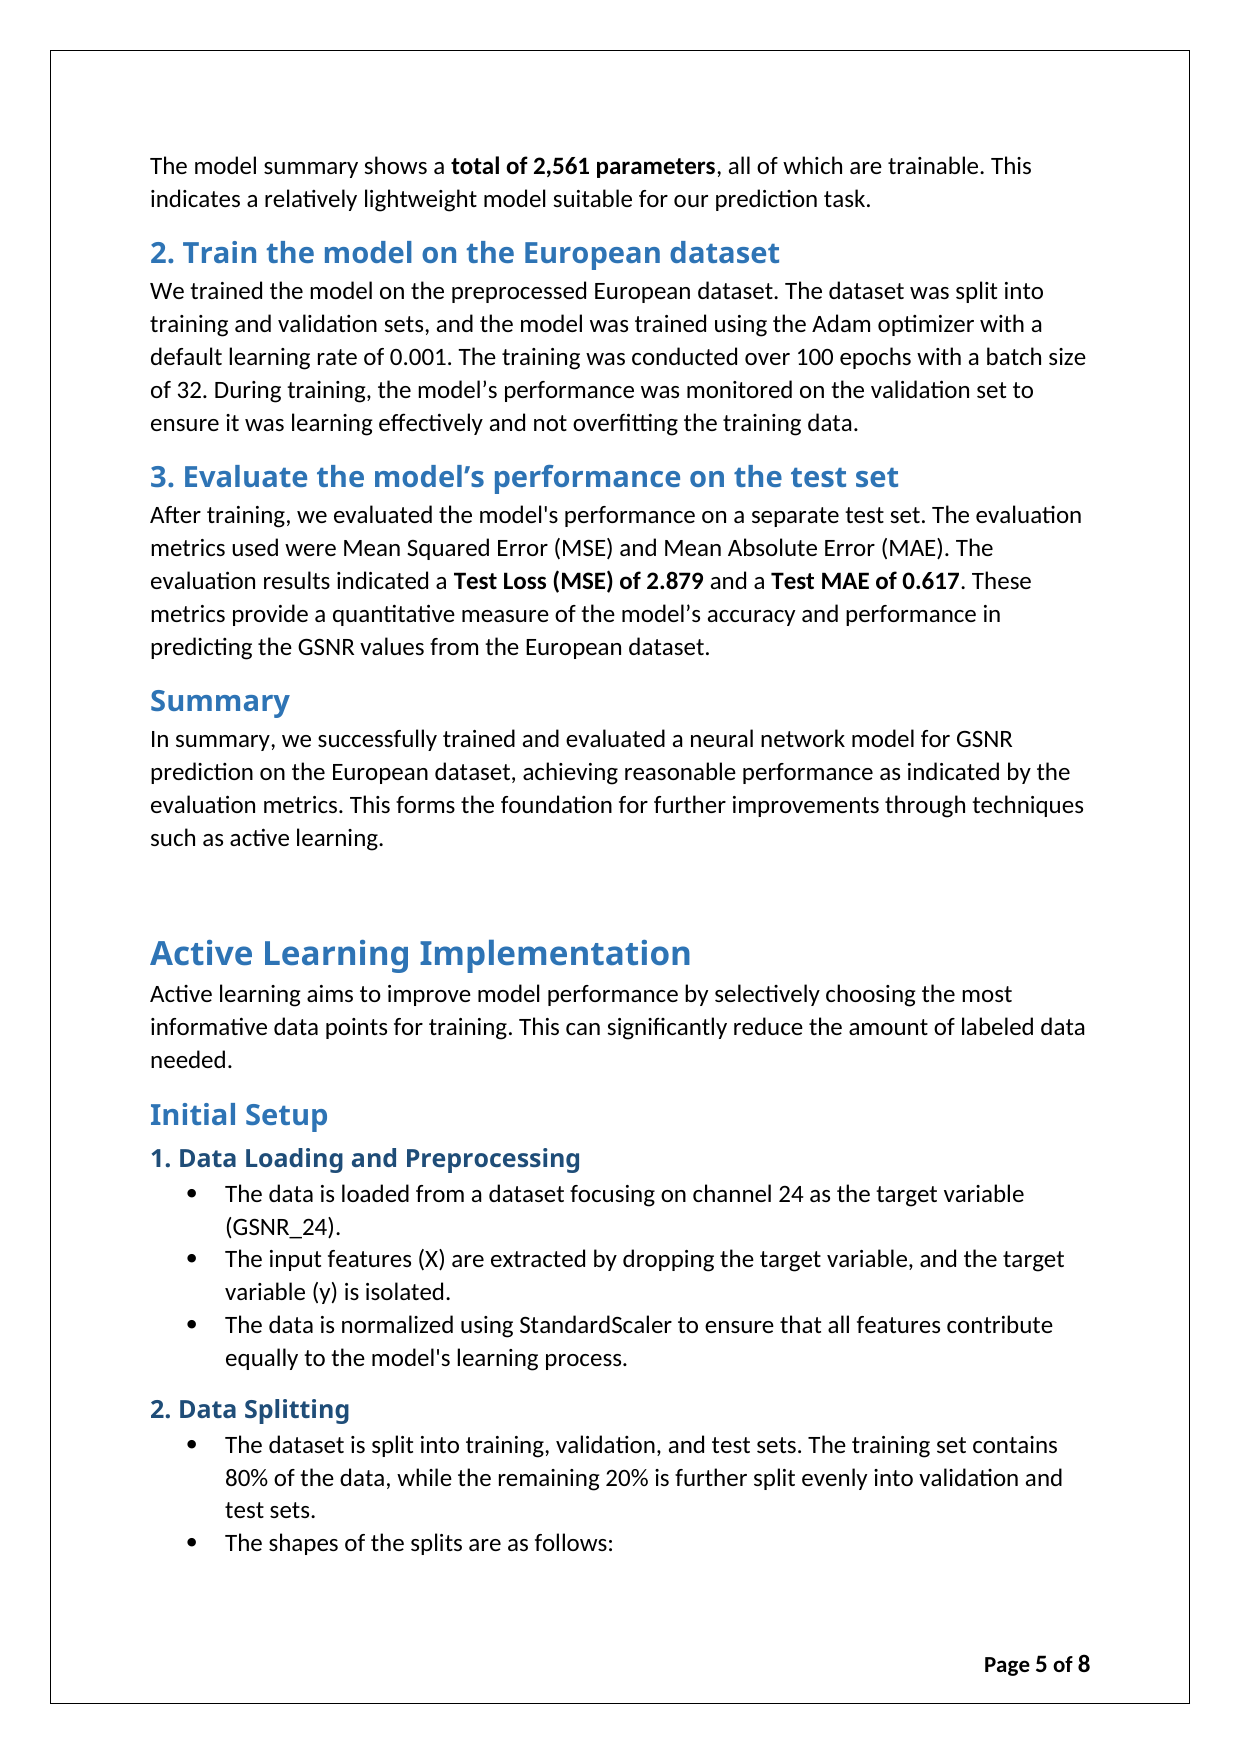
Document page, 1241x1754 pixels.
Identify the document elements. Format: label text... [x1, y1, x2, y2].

subtitle 2. Data Splitting [150, 1392, 1090, 1426]
text After training, we evaluated the model's performance on a separate test set. The evaluation metrics used were Mean Squared Error (MSE) and Mean Absolute Error (MAE). The evaluation results indicated a Test Loss (MSE) of 2.879 and a Test MAE of 0.617. These metrics provide a quantitative measure of the model’s accuracy and performance in predicting the GSNR values from the European dataset. [150, 499, 1090, 662]
subtitle 2. Train the model on the European dataset [150, 232, 1090, 272]
text We trained the model on the preprocessed European dataset. The dataset was split into training and validation sets, and the model was trained using the Adam optimizer with a default learning rate of 0.001. The training was conducted over 100 epochs with a batch size of 32. During training, the model’s performance was monitored on the validation set to ensure it was learning effectively and not overfitting the training data. [150, 275, 1090, 437]
text The model summary shows a total of 2,561 parameters, all of which are trainable. This indicates a relatively lightweight model suitable for our prediction task. [150, 150, 1090, 213]
list The input features (X) are extracted by dropping the target variable, and the target variable (y) is isolated. [187, 1244, 1090, 1307]
subtitle Initial Setup [150, 1094, 1090, 1134]
subtitle 1. Data Loading and Preprocessing [150, 1141, 1090, 1175]
text In summary, we successfully trained and evaluated a neural network model for GSNR prediction on the European dataset, achieving reasonable performance as indicated by the evaluation metrics. This forms the foundation for further improvements through techniques such as active learning. [150, 723, 1090, 853]
subtitle Summary [150, 681, 1090, 720]
list The data is normalized using StandardScaler to ensure that all features contribute equally to the model's learning process. [187, 1309, 1090, 1373]
list The dataset is split into training, validation, and test sets. The training set contains 80% of the data, while the remaining 20% is further split evenly into validation and test sets. [187, 1429, 1090, 1525]
subtitle 3. Evaluate the model’s performance on the test set [150, 457, 1090, 496]
list The data is loaded from a dataset focusing on channel 24 as the target variable (GSNR_24). [187, 1178, 1090, 1241]
subtitle Active Learning Implementation [150, 930, 1090, 975]
list The shapes of the splits are as follows: [187, 1527, 1090, 1558]
text Active learning aims to improve model performance by selectively choosing the most informative data points for training. This can significantly reduce the amount of labeled data needed. [150, 979, 1090, 1075]
